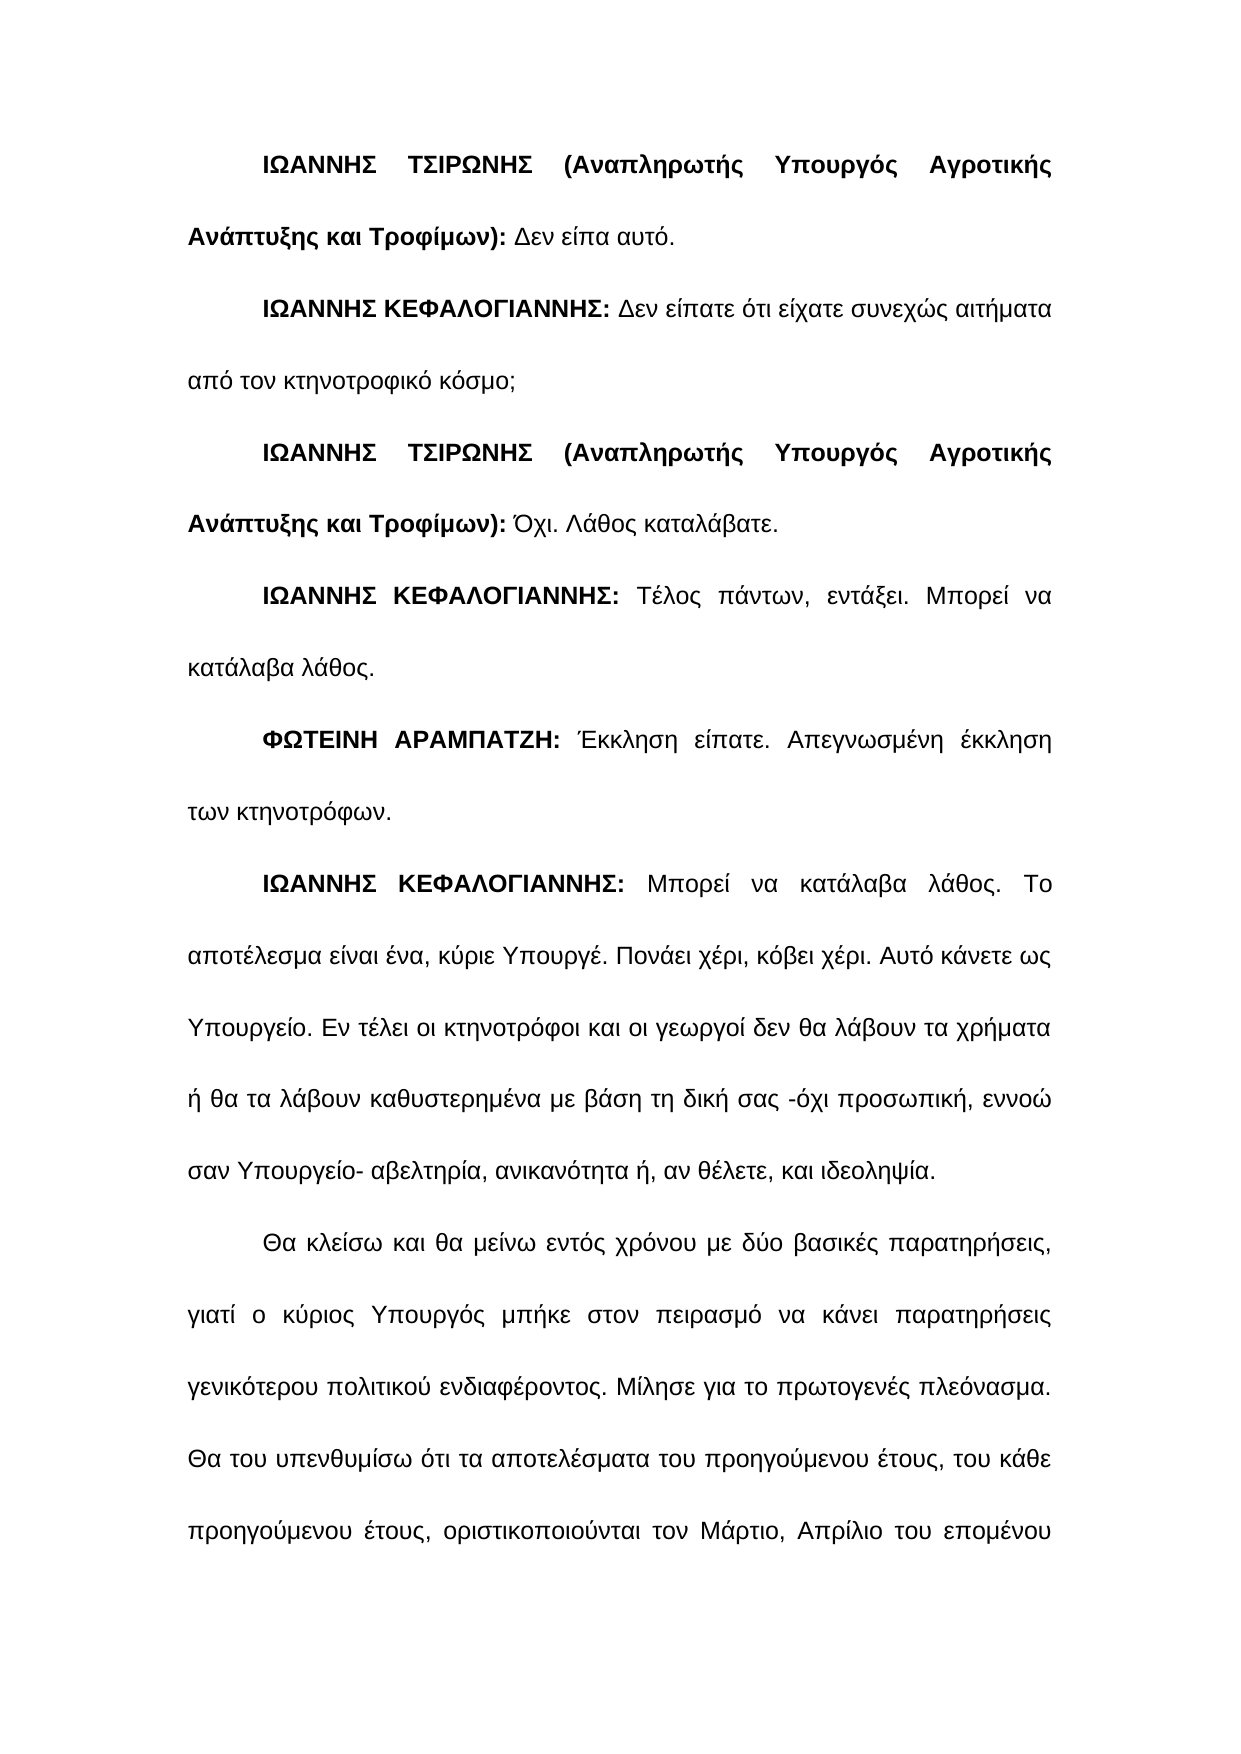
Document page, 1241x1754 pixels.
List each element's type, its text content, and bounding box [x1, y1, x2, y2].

text ΦΩΤΕΙΝΗ ΑΡΑΜΠΑΤΖΗ: Έκκληση είπατε. Απεγνωσμένη έκκληση των κτηνοτρόφων. [187, 725, 1053, 826]
text ΙΩΑΝΝΗΣ ΚΕΦΑΛΟΓΙΑΝΝΗΣ: Τέλος πάντων, εντάξει. Μπορεί να κατάλαβα λάθος. [187, 581, 1053, 682]
text ΙΩΑΝΝΗΣ ΚΕΦΑΛΟΓΙΑΝΝΗΣ: Δεν είπατε ότι είχατε συνεχώς αιτήματα από τον κτηνοτροφικό κόσμο; [187, 294, 1053, 394]
text ΙΩΑΝΝΗΣ ΤΣΙΡΩΝΗΣ (Αναπληρωτής Υπουργός Αγροτικής Ανάπτυξης και Τροφίμων): Όχι. Λάθος καταλάβατε. [187, 437, 1053, 538]
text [187, 1228, 1053, 1544]
text ΙΩΑΝΝΗΣ ΤΣΙΡΩΝΗΣ (Αναπληρωτής Υπουργός Αγροτικής Ανάπτυξης και Τροφίμων): Δεν είπα αυτό. [187, 150, 1053, 251]
text ΙΩΑΝΝΗΣ ΚΕΦΑΛΟΓΙΑΝΝΗΣ: Μπορεί να κατάλαβα λάθος. Το αποτέλεσμα είναι ένα, κύριε Υπουργέ. Πονάει χέρι, κόβει χέρι. Αυτό κάνετε ως Υπουργείο. Εν τέλει οι κτηνοτρόφοι και οι γεωργοί δεν θα λάβουν τα χρήματα ή θα τα λάβουν καθυστερημένα με βάση τη δική σας -όχι προσωπική, εννοώ σαν Υπουργείο- αβελτηρία, ανικανότητα ή, αν θέλετε, και ιδεοληψία. [187, 869, 1053, 1185]
